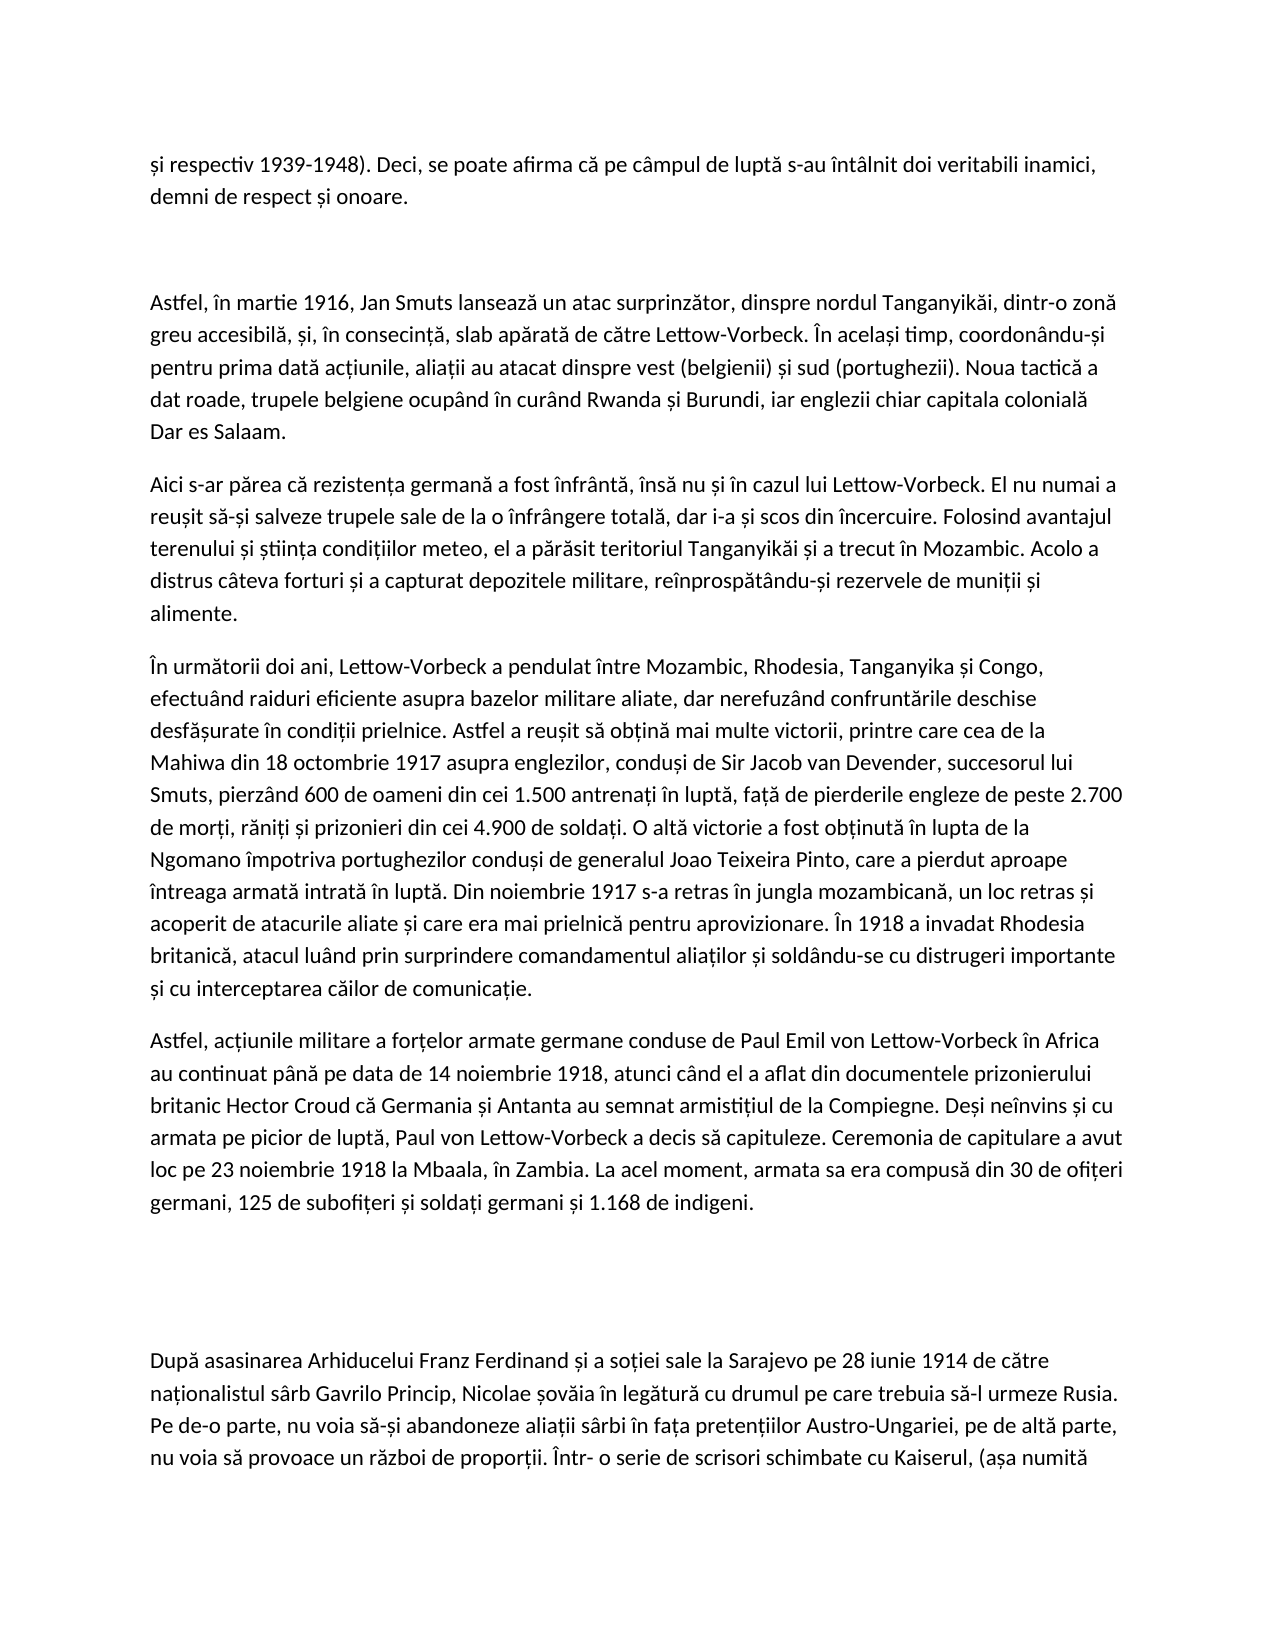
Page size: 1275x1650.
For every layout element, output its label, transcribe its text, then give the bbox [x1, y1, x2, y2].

text Astfel, acțiunile militare a forțelor armate germane conduse de Paul Emil von Lettow-Vorbeck în Africa au continuat până pe data de 14 noiembrie 1918, atunci când el a aflat din documentele prizonierului britanic Hector Croud că Germania și Antanta au semnat armistițiul de la Compiegne. Deși neînvins și cu armata pe picior de luptă, Paul von Lettow-Vorbeck a decis să capituleze. Ceremonia de capitulare a avut loc pe 23 noiembrie 1918 la Mbaala, în Zambia. La acel moment, armata sa era compusă din 30 de ofițeri germani, 125 de subofițeri și soldați germani și 1.168 de indigeni. [150, 1027, 1125, 1216]
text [150, 1347, 1125, 1471]
text În următorii doi ani, Lettow-Vorbeck a pendulat între Mozambic, Rhodesia, Tanganyika și Congo, efectuând raiduri eficiente asupra bazelor militare aliate, dar nerefuzând confruntările deschise desfășurate în condiții prielnice. Astfel a reușit să obțină mai multe victorii, printre care cea de la Mahiwa din 18 octombrie 1917 asupra englezilor, conduși de Sir Jacob van Devender, succesorul lui Smuts, pierzând 600 de oameni din cei 1.500 antrenați în luptă, față de pierderile engleze de peste 2.700 de morți, răniți și prizonieri din cei 4.900 de soldați. O altă victorie a fost obținută în lupta de la Ngomano împotriva portughezilor conduși de generalul Joao Teixeira Pinto, care a pierdut aproape întreaga armată intrată în luptă. Din noiembrie 1917 s-a retras în jungla mozambicană, un loc retras și acoperit de atacurile aliate și care era mai prielnică pentru aprovizionare. În 1918 a invadat Rhodesia britanică, atacul luând prin surprindere comandamentul aliaților și soldându-se cu distrugeri importante și cu interceptarea căilor de comunicație. [150, 652, 1125, 1002]
text Astfel, în martie 1916, Jan Smuts lansează un atac surprinzător, dinspre nordul Tanganyikăi, dintr-o zonă greu accesibilă, și, în consecință, slab apărată de către Lettow-Vorbeck. În același timp, coordonându-și pentru prima dată acțiunile, aliații au atacat dinspre vest (belgienii) și sud (portughezii). Noua tactică a dat roade, trupele belgiene ocupând în curând Rwanda și Burundi, iar englezii chiar capitala colonială Dar es Salaam. [150, 288, 1125, 445]
text Aici s-ar părea că rezistența germană a fost înfrântă, însă nu și în cazul lui Lettow-Vorbeck. El nu numai a reușit să-și salveze trupele sale de la o înfrângere totală, dar i-a și scos din încercuire. Folosind avantajul terenului și știința condițiilor meteo, el a părăsit teritoriul Tanganyikăi și a trecut în Mozambic. Acolo a distrus câteva forturi și a capturat depozitele militare, reînprospătându-și rezervele de muniții și alimente. [150, 470, 1125, 627]
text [150, 150, 1125, 210]
